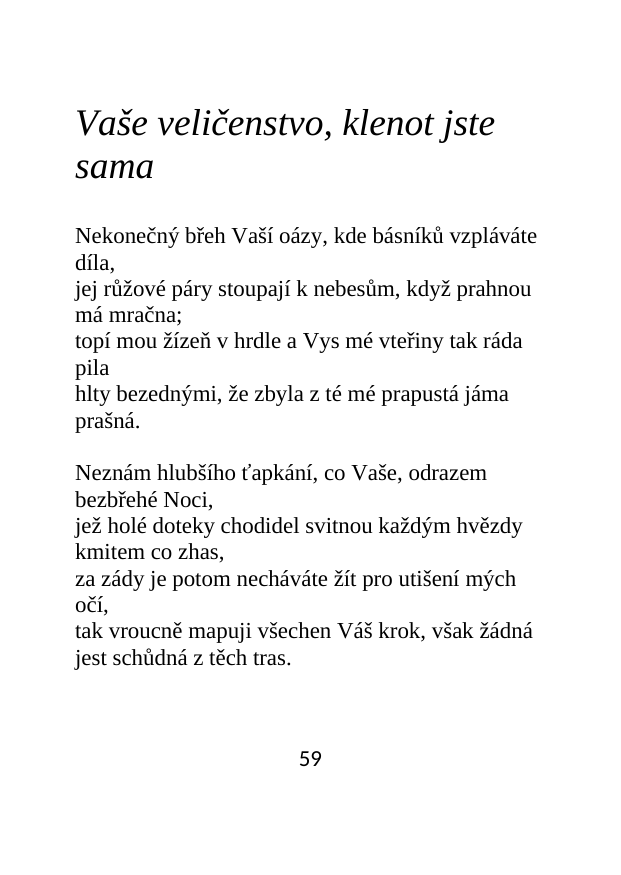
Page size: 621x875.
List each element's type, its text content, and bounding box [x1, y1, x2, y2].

text Neznám hlubšího ťapkání, co Vaše, odrazem bezbřehé Noci, [75, 459, 545, 512]
text Nekonečný břeh Vaší oázy, kde básníků vzpláváte díla, [75, 222, 545, 275]
text tak vroucně mapuji všechen Váš krok, však žádná jest schůdná z těch tras. [75, 617, 545, 670]
text jež holé doteky chodidel svitnou každým hvězdy kmitem co zhas, [75, 512, 545, 565]
text za zády je potom necháváte žít pro utišení mých očí, [75, 565, 545, 617]
text jej růžové páry stoupají k nebesům, když prahnou má mračna; [75, 275, 545, 328]
text hlty bezednými, že zbyla z té mé prapustá jáma prašná. [75, 380, 545, 433]
text Vaše veličenstvo, klenot jste sama [75, 100, 545, 186]
text topí mou žízeň v hrdle a Vys mé vteřiny tak ráda pila [75, 328, 545, 380]
